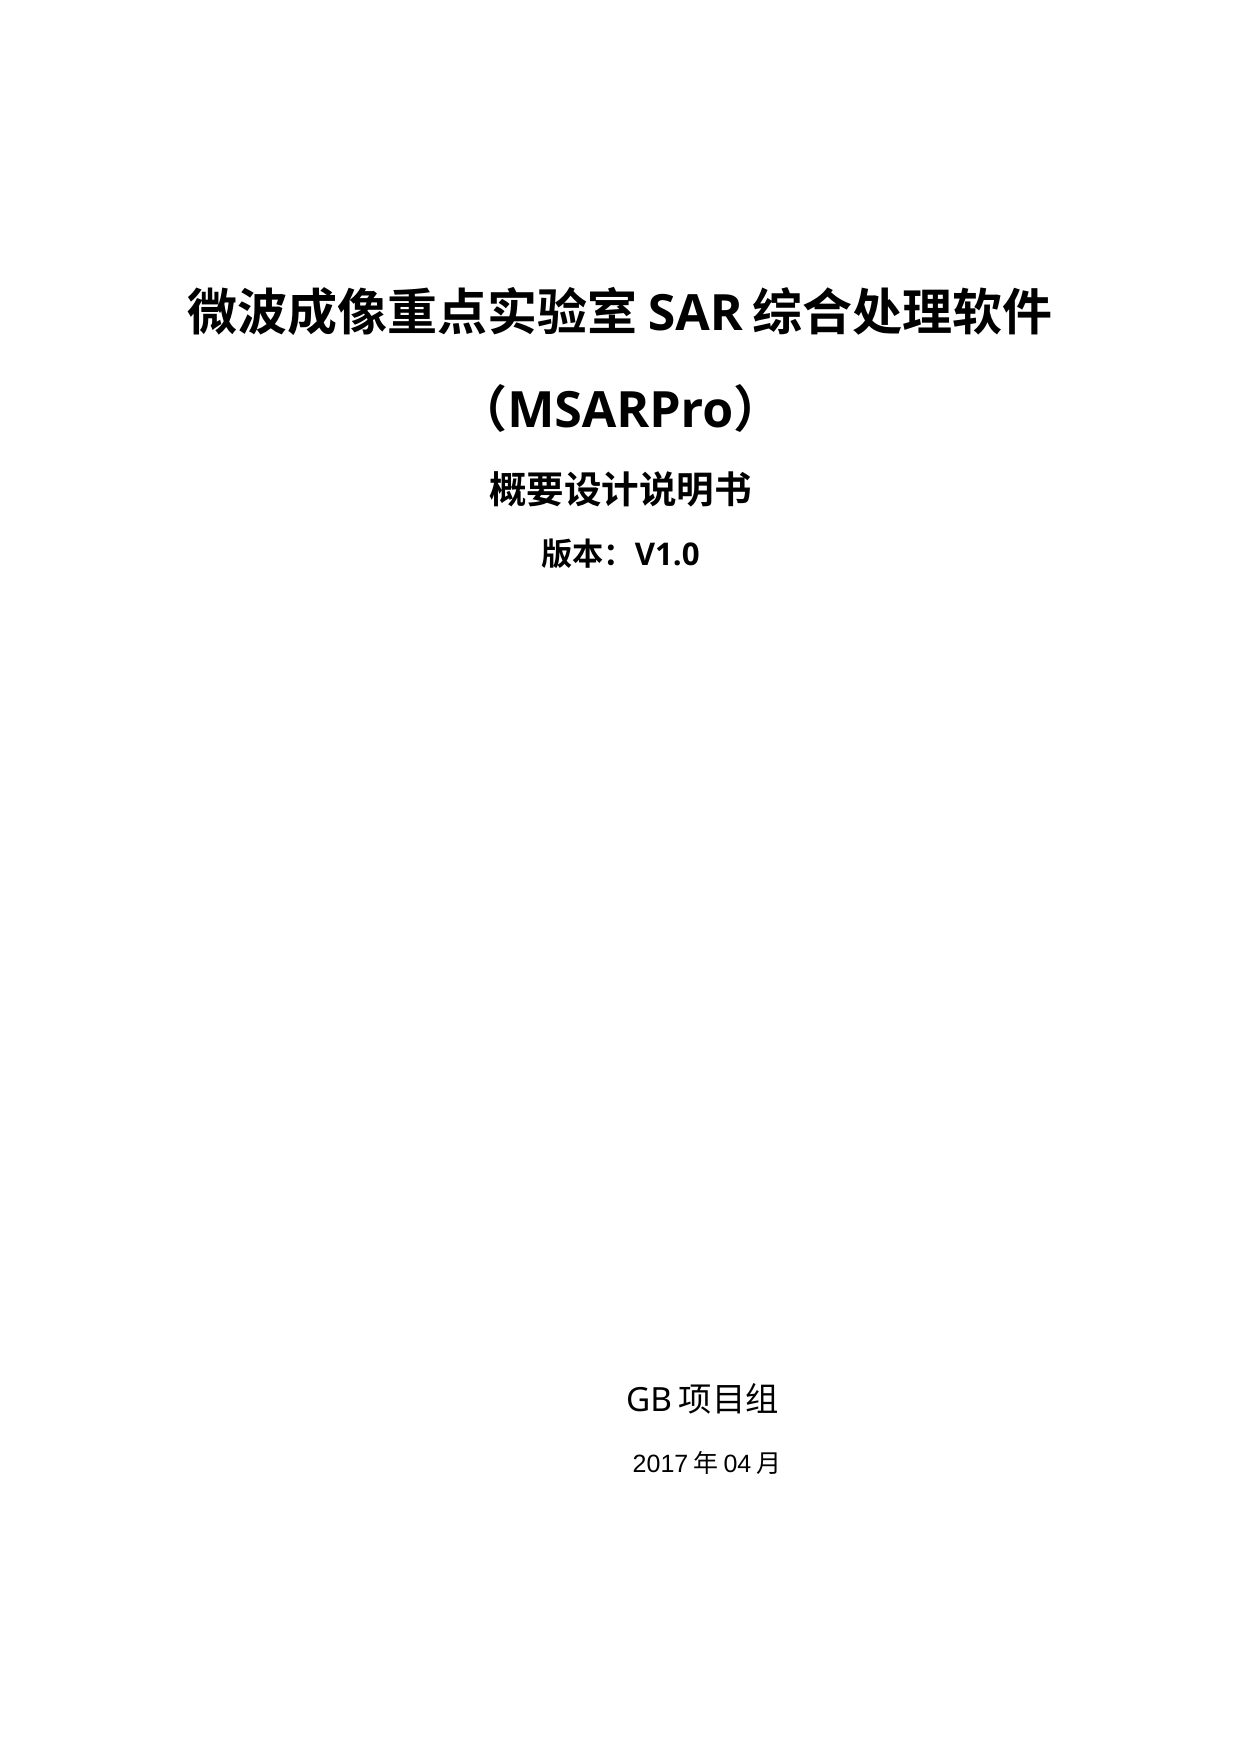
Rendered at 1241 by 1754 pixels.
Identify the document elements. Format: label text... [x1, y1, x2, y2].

text 2017年04月 [187, 1429, 1053, 1494]
text 版本：V1.0 [187, 519, 1053, 584]
text 概要设计说明书 [187, 454, 1053, 519]
text GB项目组 [187, 1364, 1053, 1429]
text 微波成像重点实验室SAR综合处理软件（MSARPro） [187, 259, 1053, 454]
